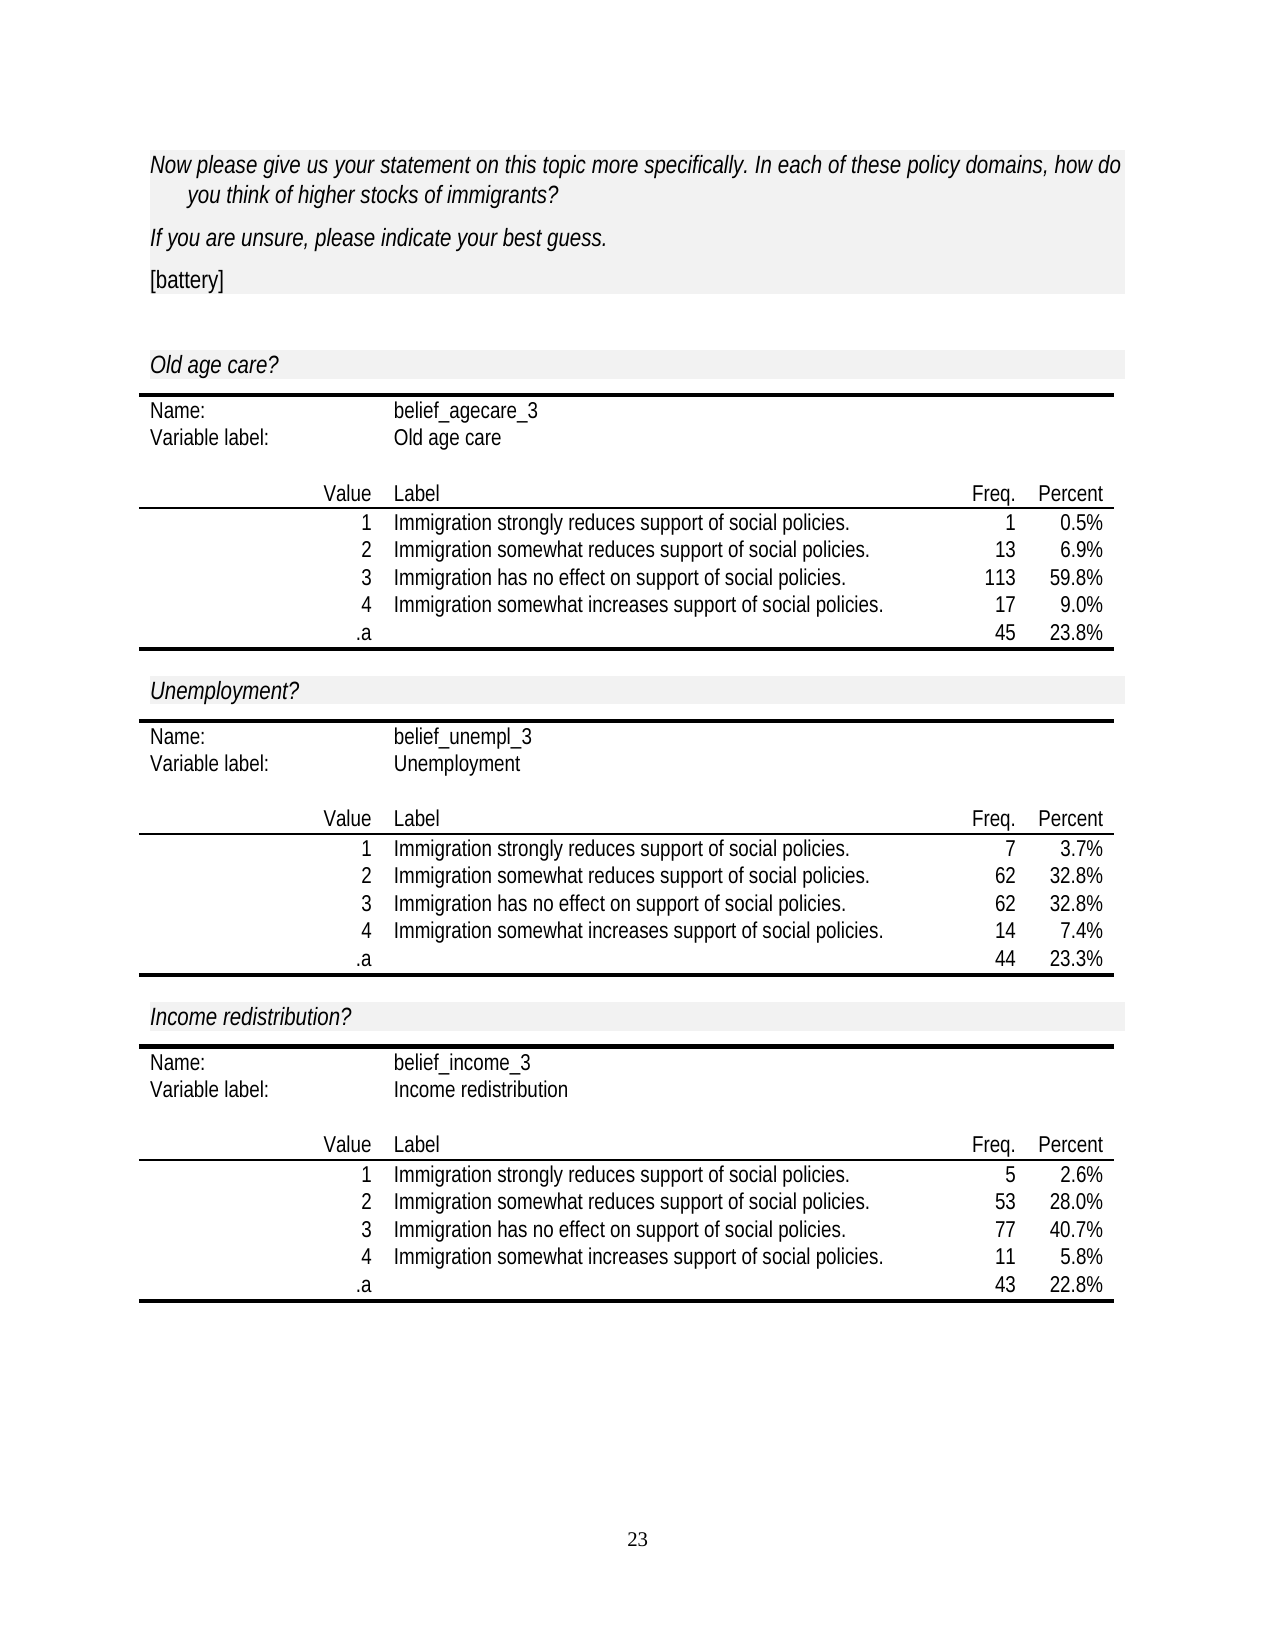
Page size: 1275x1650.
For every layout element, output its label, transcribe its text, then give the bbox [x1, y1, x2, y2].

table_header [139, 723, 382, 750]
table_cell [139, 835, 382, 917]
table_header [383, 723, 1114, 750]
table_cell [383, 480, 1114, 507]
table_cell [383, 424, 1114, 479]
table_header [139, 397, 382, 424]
text Now please give us your statement on this topic more specifically. In each of these policy domains, how do you think of higher stocks of immigrants? [150, 150, 1125, 209]
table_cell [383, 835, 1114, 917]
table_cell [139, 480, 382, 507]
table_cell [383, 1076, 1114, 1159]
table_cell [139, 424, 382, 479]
text Unemployment? [150, 676, 1125, 704]
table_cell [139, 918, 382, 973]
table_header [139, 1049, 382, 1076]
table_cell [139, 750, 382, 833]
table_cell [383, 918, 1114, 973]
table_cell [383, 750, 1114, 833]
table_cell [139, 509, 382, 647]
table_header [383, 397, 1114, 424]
text If you are unsure, please indicate your best guess. [150, 222, 1125, 251]
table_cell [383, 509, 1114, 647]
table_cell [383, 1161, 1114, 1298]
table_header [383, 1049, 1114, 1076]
text Old age care? [150, 350, 1125, 379]
text [battery] [150, 265, 1125, 294]
text Income redistribution? [150, 1002, 1125, 1031]
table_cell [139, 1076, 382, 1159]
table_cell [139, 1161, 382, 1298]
